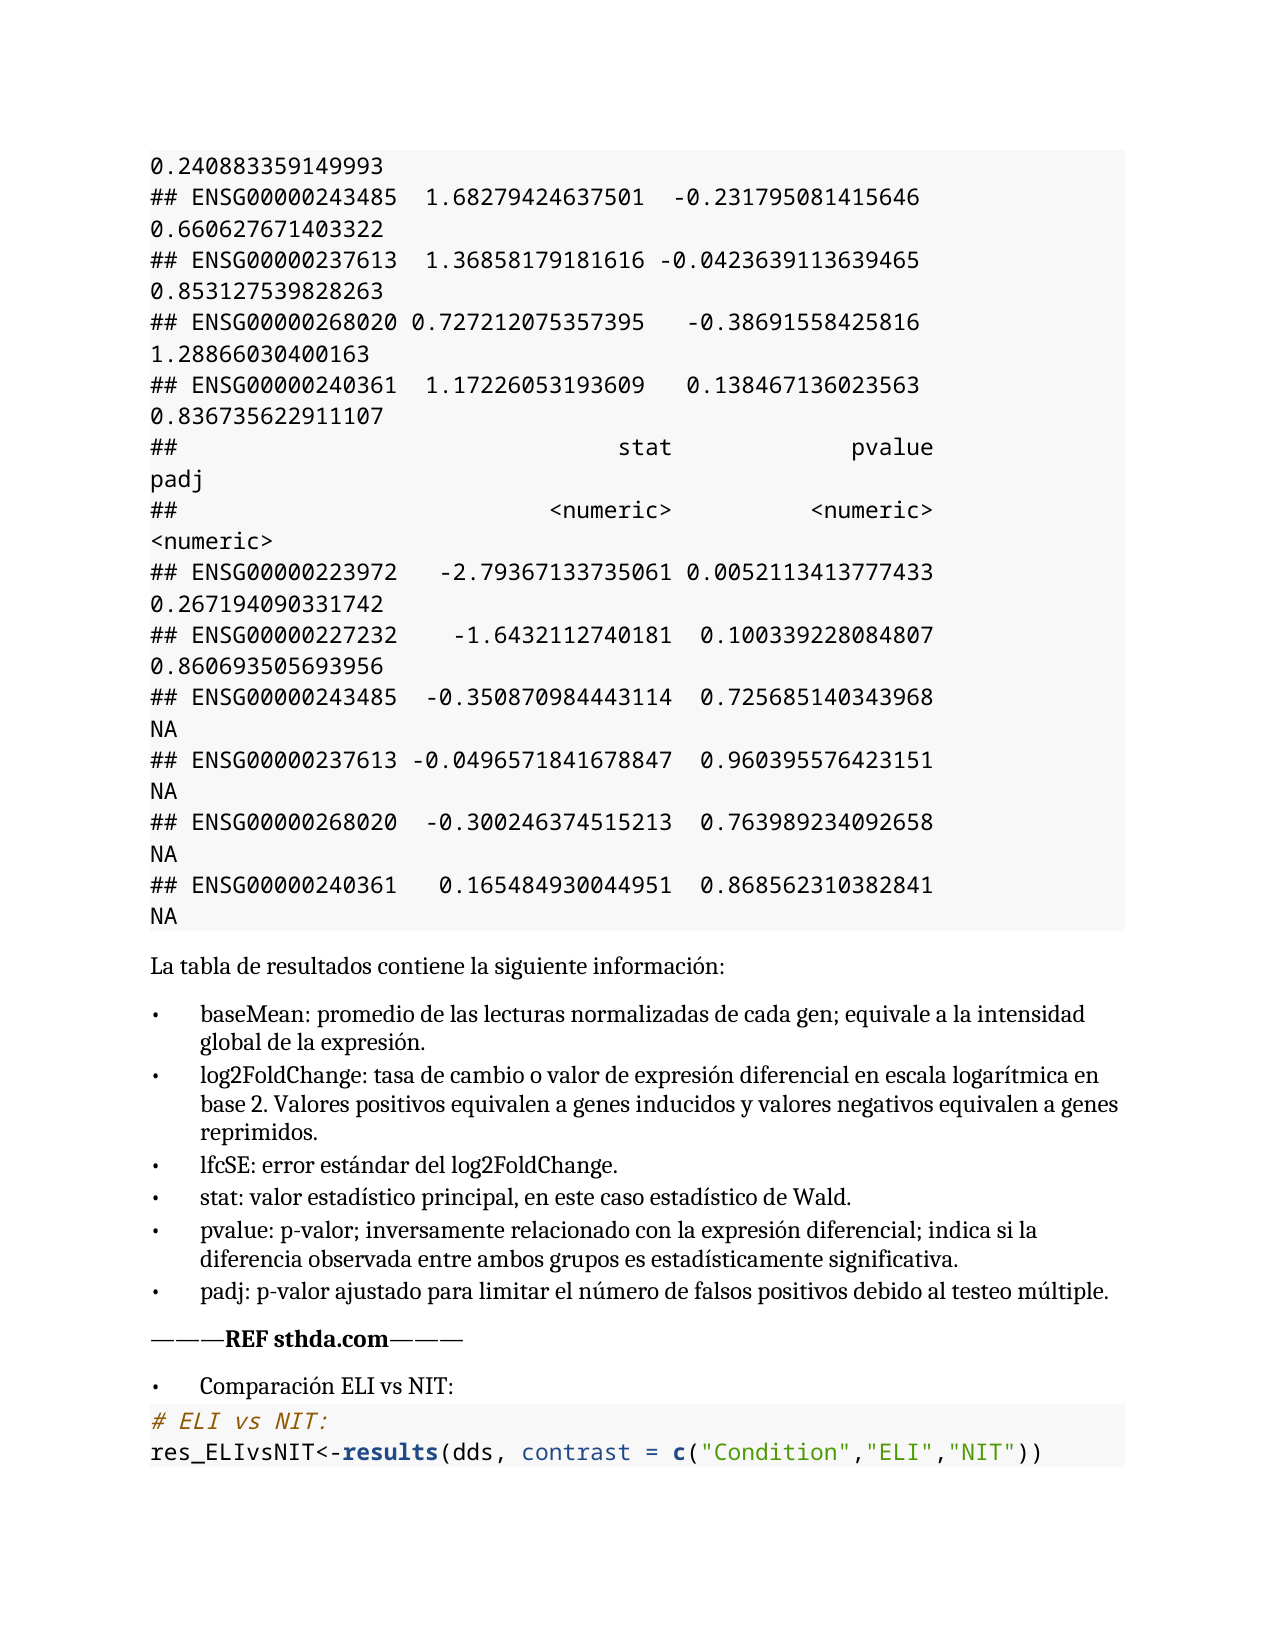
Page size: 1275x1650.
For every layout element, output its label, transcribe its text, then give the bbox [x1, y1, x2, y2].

list pvalue: p-valor; inversamente relacionado con la expresión diferencial; indica si la diferencia observada entre ambos grupos es estadísticamente significativa. [150, 1216, 1125, 1273]
list baseMean: promedio de las lecturas normalizadas de cada gen; equivale a la intensidad global de la expresión. [150, 999, 1125, 1057]
list padj: p-valor ajustado para limitar el número de falsos positivos debido al testeo múltiple. [150, 1277, 1125, 1306]
text La tabla de resultados contiene la siguiente información: [150, 952, 1125, 981]
list Comparación ELI vs NIT: [150, 1372, 1125, 1401]
text # ELI vs NIT: res_ELIvsNIT<-results(dds, contrast = c("Condition","ELI","NIT")) [150, 1404, 1125, 1467]
list lfcSE: error estándar del log2FoldChange. [150, 1151, 1125, 1179]
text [150, 150, 1125, 931]
list log2FoldChange: tasa de cambio o valor de expresión diferencial en escala logarítmica en base 2. Valores positivos equivalen a genes inducidos y valores negativos equivalen a genes reprimidos. [150, 1061, 1125, 1147]
text ———REF sthda.com——— [150, 1324, 1125, 1353]
list stat: valor estadístico principal, en este caso estadístico de Wald. [150, 1183, 1125, 1212]
